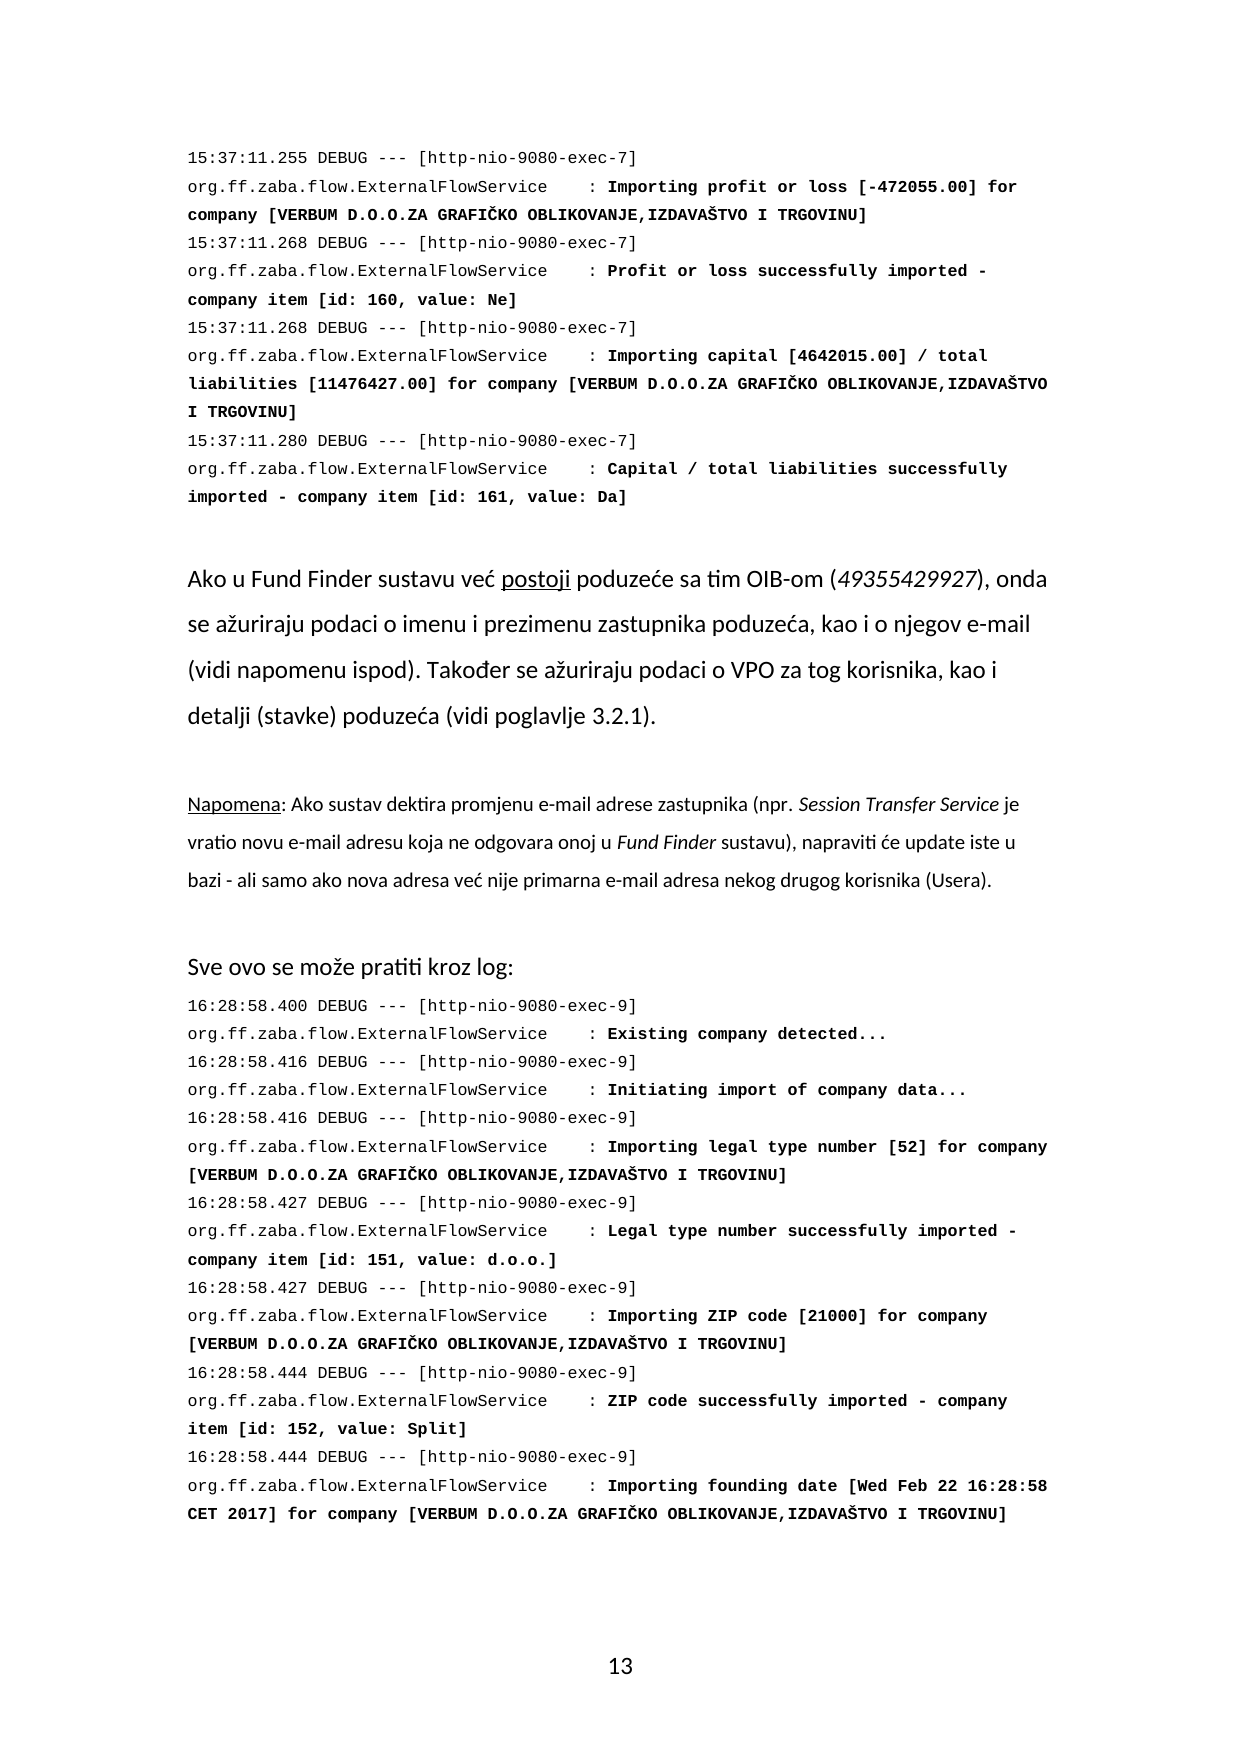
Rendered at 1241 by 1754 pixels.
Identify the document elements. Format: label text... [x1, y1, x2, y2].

text 16:28:58.416 DEBUG --- [http-nio-9080-exec-9] org.ff.zaba.flow.ExternalFlowService : Importing legal type number [52] for company [VERBUM D.O.O.ZA GRAFIČKO OBLIKOVANJE,IZDAVAŠTVO I TRGOVINU] [187, 1110, 1053, 1185]
text 16:28:58.400 DEBUG --- [http-nio-9080-exec-9] org.ff.zaba.flow.ExternalFlowService : Existing company detected... [187, 997, 1053, 1044]
text Napomena: Ako sustav dektira promjenu e-mail adrese zastupnika (npr. Session Transfer Service je vratio novu e-mail adresu koja ne odgovara onoj u Fund Finder sustavu), napraviti će update iste u bazi - ali samo ako nova adresa već nije primarna e-mail adresa nekog drugog korisnika (Usera). [187, 791, 1053, 893]
text 15:37:11.280 DEBUG --- [http-nio-9080-exec-7] org.ff.zaba.flow.ExternalFlowService : Capital / total liabilities successfully imported - company item [id: 161, value: Da] [187, 432, 1053, 508]
text 15:37:11.268 DEBUG --- [http-nio-9080-exec-7] org.ff.zaba.flow.ExternalFlowService : Importing capital [4642015.00] / total liabilities [11476427.00] for company [VERBUM D.O.O.ZA GRAFIČKO OBLIKOVANJE,IZDAVAŠTVO I TRGOVINU] [187, 319, 1053, 423]
text 15:37:11.268 DEBUG --- [http-nio-9080-exec-7] org.ff.zaba.flow.ExternalFlowService : Profit or loss successfully imported - company item [id: 160, value: Ne] [187, 235, 1053, 310]
text Ako u Fund Finder sustavu već postoji poduzeće sa tim OIB-om (49355429927), onda se ažuriraju podaci o imenu i prezimenu zastupnika poduzeća, kao i o njegov e-mail (vidi napomenu ispod). Također se ažuriraju podaci o VPO za tog korisnika, kao i detalji (stavke) poduzeća (vidi poglavlje 3.2.1). [187, 563, 1053, 730]
text 16:28:58.427 DEBUG --- [http-nio-9080-exec-9] org.ff.zaba.flow.ExternalFlowService : Importing ZIP code [21000] for company [VERBUM D.O.O.ZA GRAFIČKO OBLIKOVANJE,IZDAVAŠTVO I TRGOVINU] [187, 1279, 1053, 1355]
text Sve ovo se može pratiti kroz log: [187, 951, 1053, 982]
text 16:28:58.427 DEBUG --- [http-nio-9080-exec-9] org.ff.zaba.flow.ExternalFlowService : Legal type number successfully imported - company item [id: 151, value: d.o.o.] [187, 1195, 1053, 1270]
text 16:28:58.444 DEBUG --- [http-nio-9080-exec-9] org.ff.zaba.flow.ExternalFlowService : ZIP code successfully imported - company item [id: 152, value: Split] [187, 1364, 1053, 1439]
text 15:37:11.255 DEBUG --- [http-nio-9080-exec-7] org.ff.zaba.flow.ExternalFlowService : Importing profit or loss [-472055.00] for company [VERBUM D.O.O.ZA GRAFIČKO OBLIKOVANJE,IZDAVAŠTVO I TRGOVINU] [187, 150, 1053, 225]
text 16:28:58.416 DEBUG --- [http-nio-9080-exec-9] org.ff.zaba.flow.ExternalFlowService : Initiating import of company data... [187, 1054, 1053, 1101]
text 16:28:58.444 DEBUG --- [http-nio-9080-exec-9] org.ff.zaba.flow.ExternalFlowService : Importing founding date [Wed Feb 22 16:28:58 CET 2017] for company [VERBUM D.O.O.ZA GRAFIČKO OBLIKOVANJE,IZDAVAŠTVO I TRGOVINU] [187, 1449, 1053, 1524]
